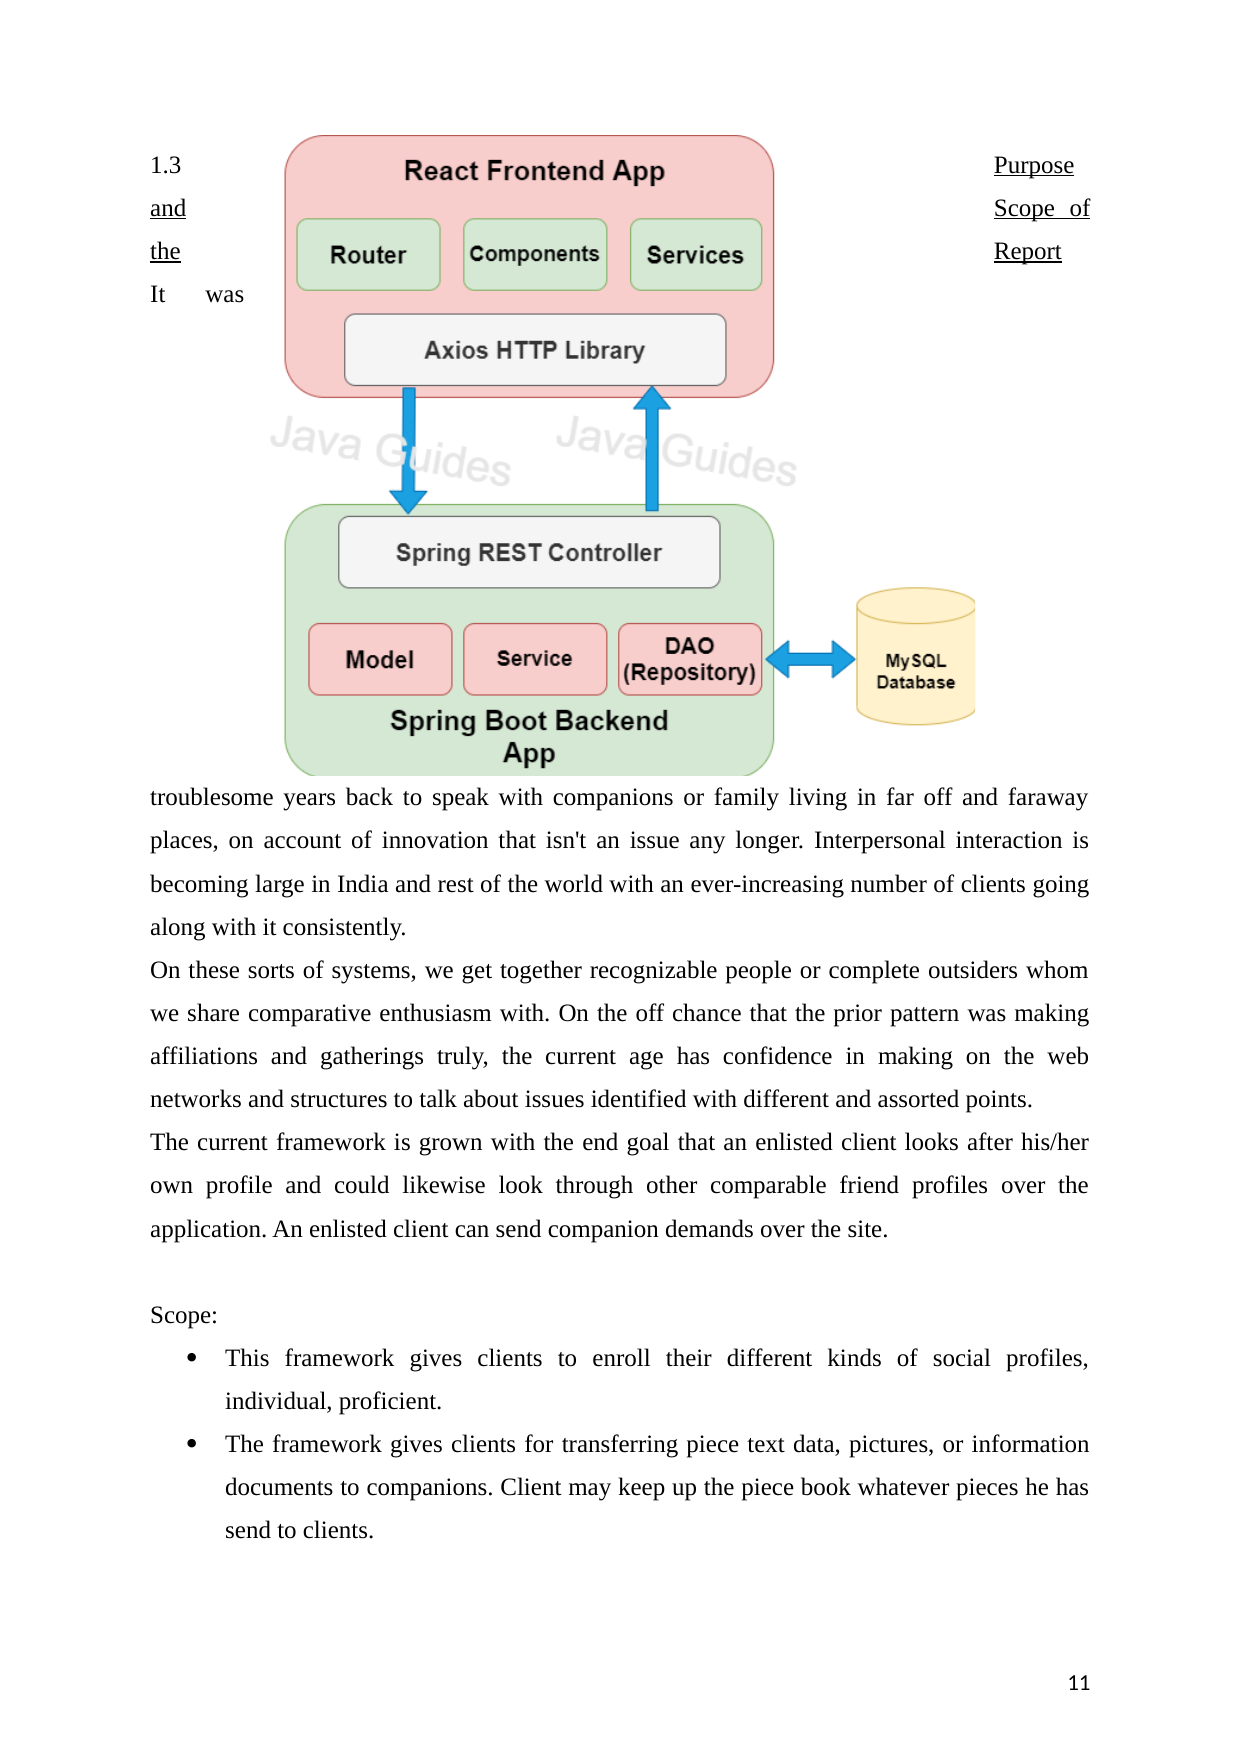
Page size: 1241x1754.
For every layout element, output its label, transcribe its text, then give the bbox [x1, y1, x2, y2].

text 1.3 Purpose and Scope of the Report [150, 150, 262, 265]
list The framework gives clients for transferring piece text data, pictures, or information documents to companions. Client may keep up the piece book whatever pieces he has send to clients. [187, 1429, 1090, 1544]
picture [262, 135, 975, 777]
text It was troublesome years back to speak with companions or family living in far off and faraway places, on account of innovation that isn't an issue any longer. Interpersonal interaction is becoming large in India and rest of the world with an ever-increasing number of clients going along with it consistently. [150, 279, 1090, 941]
text Scope: [150, 1300, 1090, 1329]
text The current framework is grown with the end goal that an enlisted client looks after his/her own profile and could likewise look through other comparable friend profiles over the application. An enlisted client can send companion demands over the site. [150, 1127, 1090, 1242]
text 1.3 Purpose and Scope of the Report [975, 150, 1090, 265]
text On these sorts of systems, we get together recognizable people or complete outsiders whom we share comparative enthusiasm with. On the off chance that the prior pattern was making affiliations and gatherings truly, the current age has confidence in making on the web networks and structures to talk about issues identified with different and assorted points. [150, 955, 1090, 1113]
list This framework gives clients to enroll their different kinds of social profiles, individual, proficient. [187, 1343, 1090, 1415]
